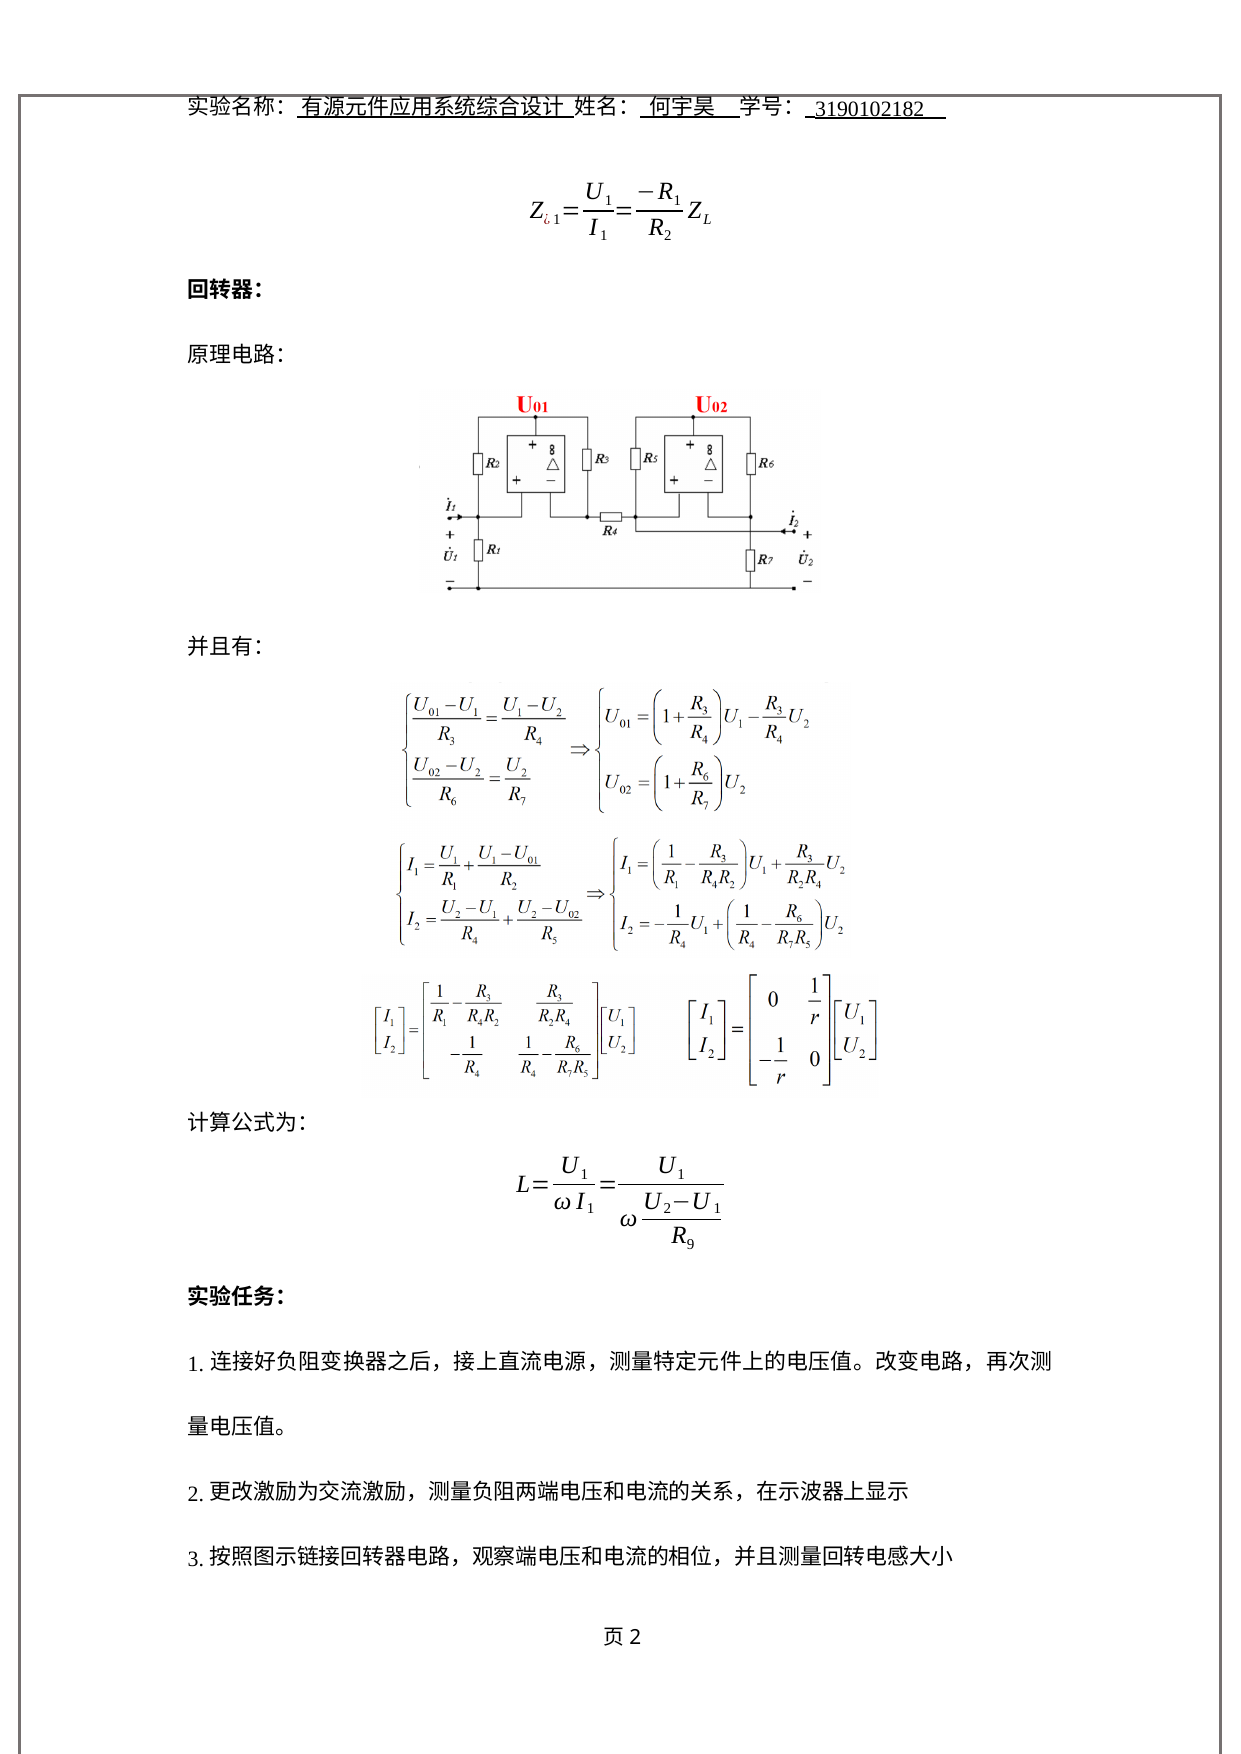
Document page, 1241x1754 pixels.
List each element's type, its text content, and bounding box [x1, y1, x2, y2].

text 1. 连接好负阻变换器之后，接上直流电源，测量特定元件上的电压值。改变电路，再次测量电压值。 [187, 1332, 1053, 1462]
text 2. 更改激励为交流激励，测量负阻两端电压和电流的关系，在示波器上显示 [187, 1462, 1053, 1527]
picture [389, 682, 851, 958]
text 3. 按照图示链接回转器电路，观察端电压和电流的相位，并且测量回转电感大小 [187, 1527, 1053, 1592]
picture [419, 389, 821, 593]
text 回转器： [187, 259, 1053, 324]
text 原理电路： [187, 324, 1053, 389]
picture [360, 974, 880, 1098]
text 实验任务： [187, 1267, 1053, 1332]
text 并且有： [187, 617, 1053, 682]
text 计算公式为： [187, 1104, 1053, 1137]
